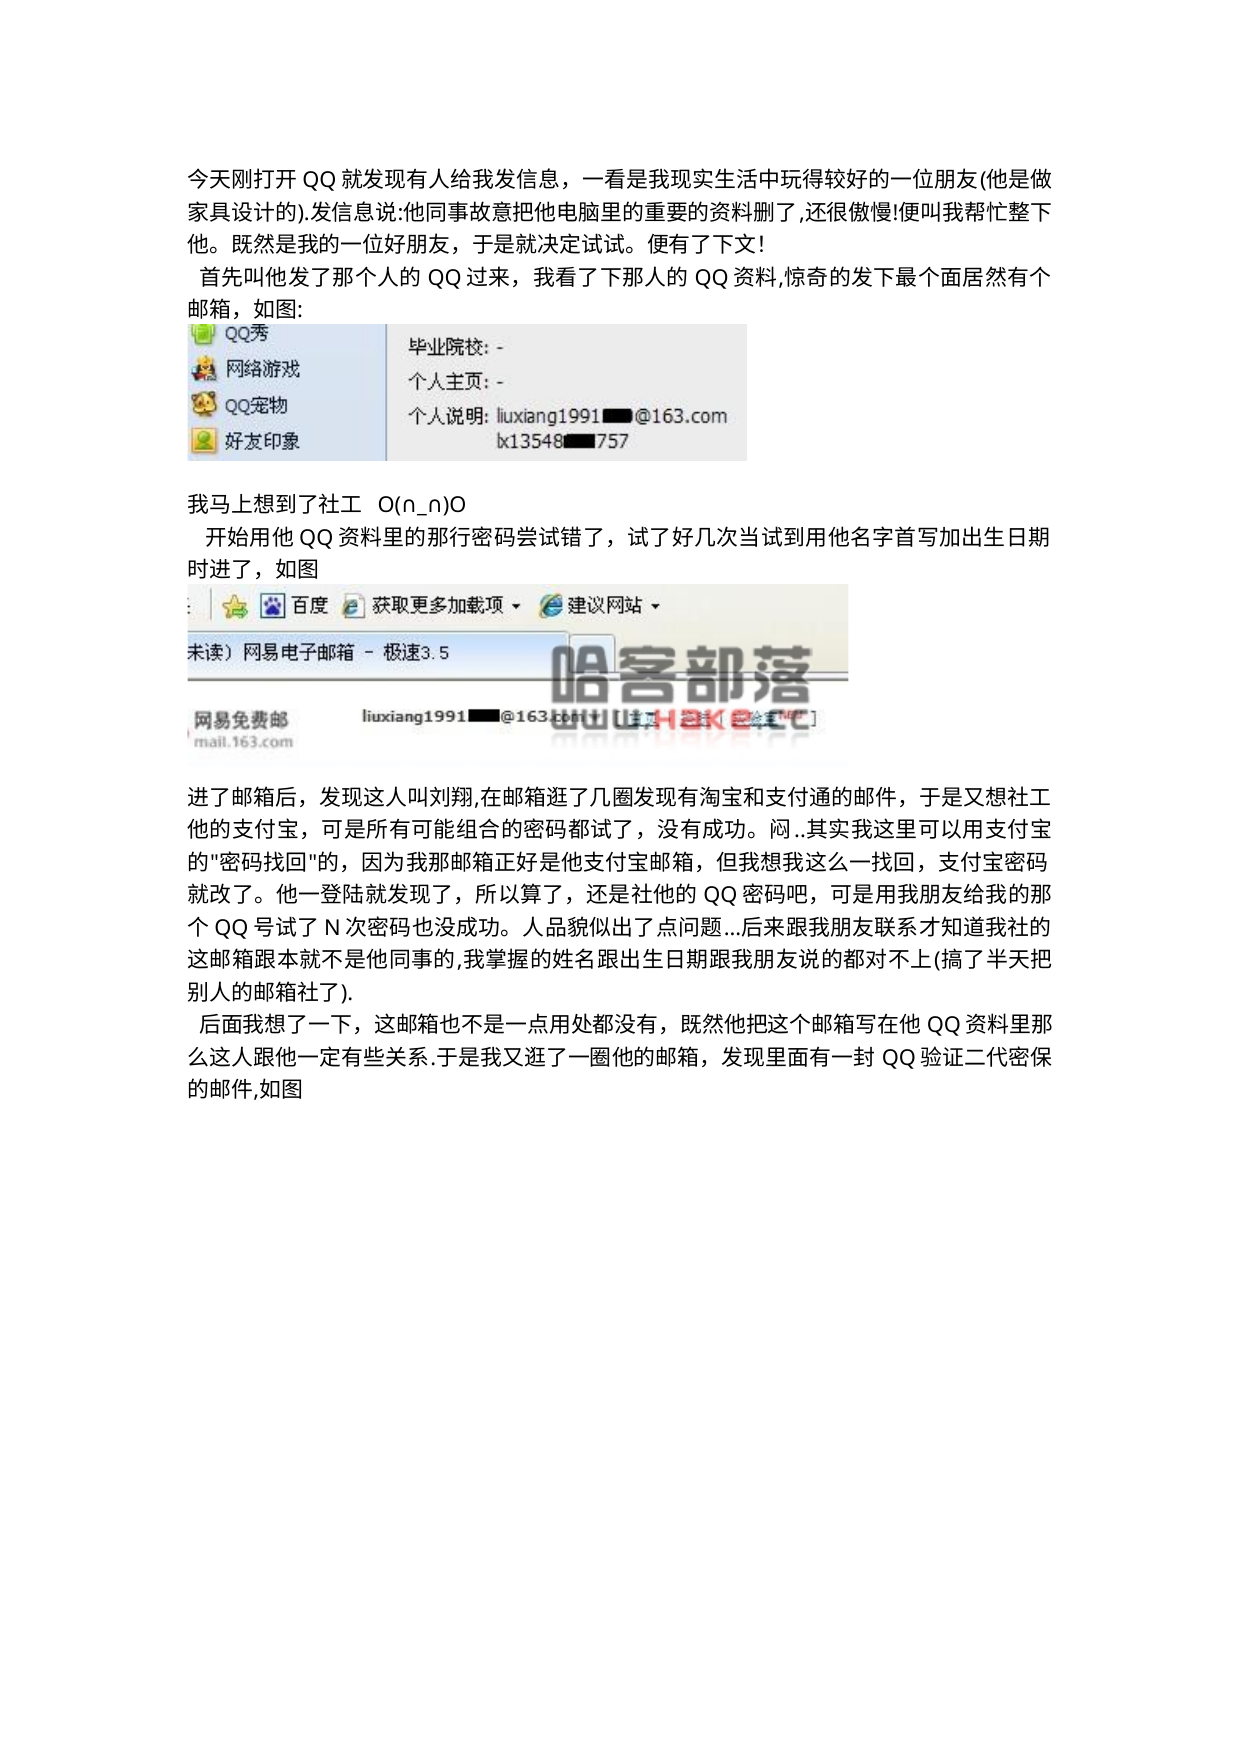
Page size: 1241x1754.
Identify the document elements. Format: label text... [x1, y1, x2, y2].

picture [187, 324, 747, 461]
text 今天刚打开QQ就发现有人给我发信息，一看是我现实生活中玩得较好的一位朋友(他是做家具设计的).发信息说:他同事故意把他电脑里的重要的资料删了,还很傲慢!便叫我帮忙整下他。既然是我的一位好朋友，于是就决定试试。便有了下文！ 首先叫他发了那个人的QQ过来，我看了下那人的QQ资料,惊奇的发下最个面居然有个邮箱，如图: 我马上想到了社工 O(∩_∩)O 开始用他QQ资料里的那行密码尝试错了，试了好几次当试到用他名字首写加出生日期时进了，如图 进了邮箱后，发现这人叫刘翔,在邮箱逛了几圈发现有淘宝和支付通的邮件，于是又想社工他的支付宝，可是所有可能组合的密码都试了，没有成功。闷..其实我这里可以用支付宝的"密码找回"的，因为我那邮箱正好是他支付宝邮箱，但我想我这么一找回，支付宝密码就改了。他一登陆就发现了，所以算了，还是社他的QQ密码吧，可是用我朋友给我的那个QQ号试了N次密码也没成功。人品貌似出了点问题...后来跟我朋友联系才知道我社的这邮箱跟本就不是他同事的,我掌握的姓名跟出生日期跟我朋友说的都对不上(搞了半天把别人的邮箱社了). 后面我想了一下，这邮箱也不是一点用处都没有，既然他把这个邮箱写在他QQ资料里那么这人跟他一定有些关系.于是我又逛了一圈他的邮箱，发现里面有一封QQ验证二代密保的邮件,如图 可是只能看到前面跟后面的几位数字，哎..还是不行啊，又在邮箱里转转,看到有封主题为S的邮件，由于好奇就点进去看了一下，发现是个QQ邮箱发来的.看了下这QQ的前后数字跟刚那个验证二代密保QQ的数字是一样的。嘿嘿..直觉告诉我这觉对是邮箱主人的QQ，于是又开始试这个QQ的密码，当尝试完所有可能组合的密码时，又是没有成功,最后以失败告终了。真想不出会是什么BT的密码。突然在邮箱里看到一封人才网发来的邮件，点开里面有他人才网的账号和密码，看了下那密码是纯数字的，跟他的个人敏感信息都不沾边，抱着5%的希望粘贴到QQ密码栏里（我试密码用的是QQ邮箱，因为号主在线）一回车奇迹出现，成功了！如图 我都闷了半天，原来密码就几个纯数字，害我用他敏感信息组合的密码试了老半天。QQ密码已经拿到了，那你们猜刚刚一直破不出来的支付宝密码会是什么呢？呵呵，这里我试的是淘宝密码，直接把QQ密码填到淘宝密码框里一回车，就进了！至于怎么从淘宝跳到支付宝，我想懂电脑的人都会。嘿嘿..顺便帮他截了个组合图，如图 经过数小时的社工得到他的信息有如下:姓名，出生年月日，家庭住址，电话号码，邮政编码，手机号码，邮箱密码，淘宝密码，卓越亚马逊购物密码，京东网上商城密码，QQ密码，人人网密码，人才网密码.....（其实这人挺无辜,我的目标跟本就不是他.） 好了，有了这个人的QQ账号和密码，我想大家都知道该怎么做了，对!就是登陆这个QQ然后给我朋友那同事发木马。（利用他们的友好关系,成功率应该挺大的）.可是问题又来了，等了一天也没见这个号主下线过，看来这个办法又不行了，号主天天在线的.那就直接上自己的小号吧，称自己是刚那个刘翔的朋友加了他，跟他聊天得知他跟刘翔只是在游戏里认识的朋友而已，他QQ资料里写的那个是刘翔借他玩的某游戏账号和密码(衰..我以为是他什么亲密朋友或是亲人呢)看来只能靠自己来忽悠了,既然刘翔愿意把自己的游戏号借他玩，也说明他们的关系还不错，我自称是刘翔现实中的朋友，而且这个刘翔的基本资料我都掌握了，他自然怀疑不了.于是我开始跟他闲扯，从游戏扯到现实,再从现实扯到了工作，慢慢的就有点熟了,我知道他是搞家具设计的，因为他是我朋友的同事嘛!所以我也称自己是搞家具设计的，并以我们这边的图纸很复杂叫他帮忙看下为理由，把事先绑好马的图纸发给他。（事先向我朋友要了份他们的图纸）!接着就是长时间的等待了，不知道他会不会运行，.. 几分钟过后，终于看见有台主机上线了，赶紧查看了下他的屏幕，哇..好难的CAD家具图啊.呵呵..顺手给他截了个图，如图 在过了几分钟又看了下他的屏幕，猜我看到了什么？晕..在打魔兽 如图 这位绘图员也太有才了，一边上班，还能一边打游戏，这个工作还真舒服!!好了，已经拿下了他的电脑，赶紧联系下我朋友要怎么整他吧，谁知我朋友给出一个蛋疼的答案，“那就把他的电脑关了吧” 晕..搞了这么久就是为了帮他关一下电脑，狂汗中...算了吧，反正又不是跟我有过节，于是用木马打开他的CMD送了他一个命令，shutdown -s -t 0 回车几秒钟过后，就看到他的QQ头像已经灰掉了，估计此时他正对着电脑的黑屏幕发呆，然后狂拍键盘边喊我的魔兽啊...我的图纸还没保存啊 [187, 162, 1053, 1104]
picture [187, 584, 849, 766]
